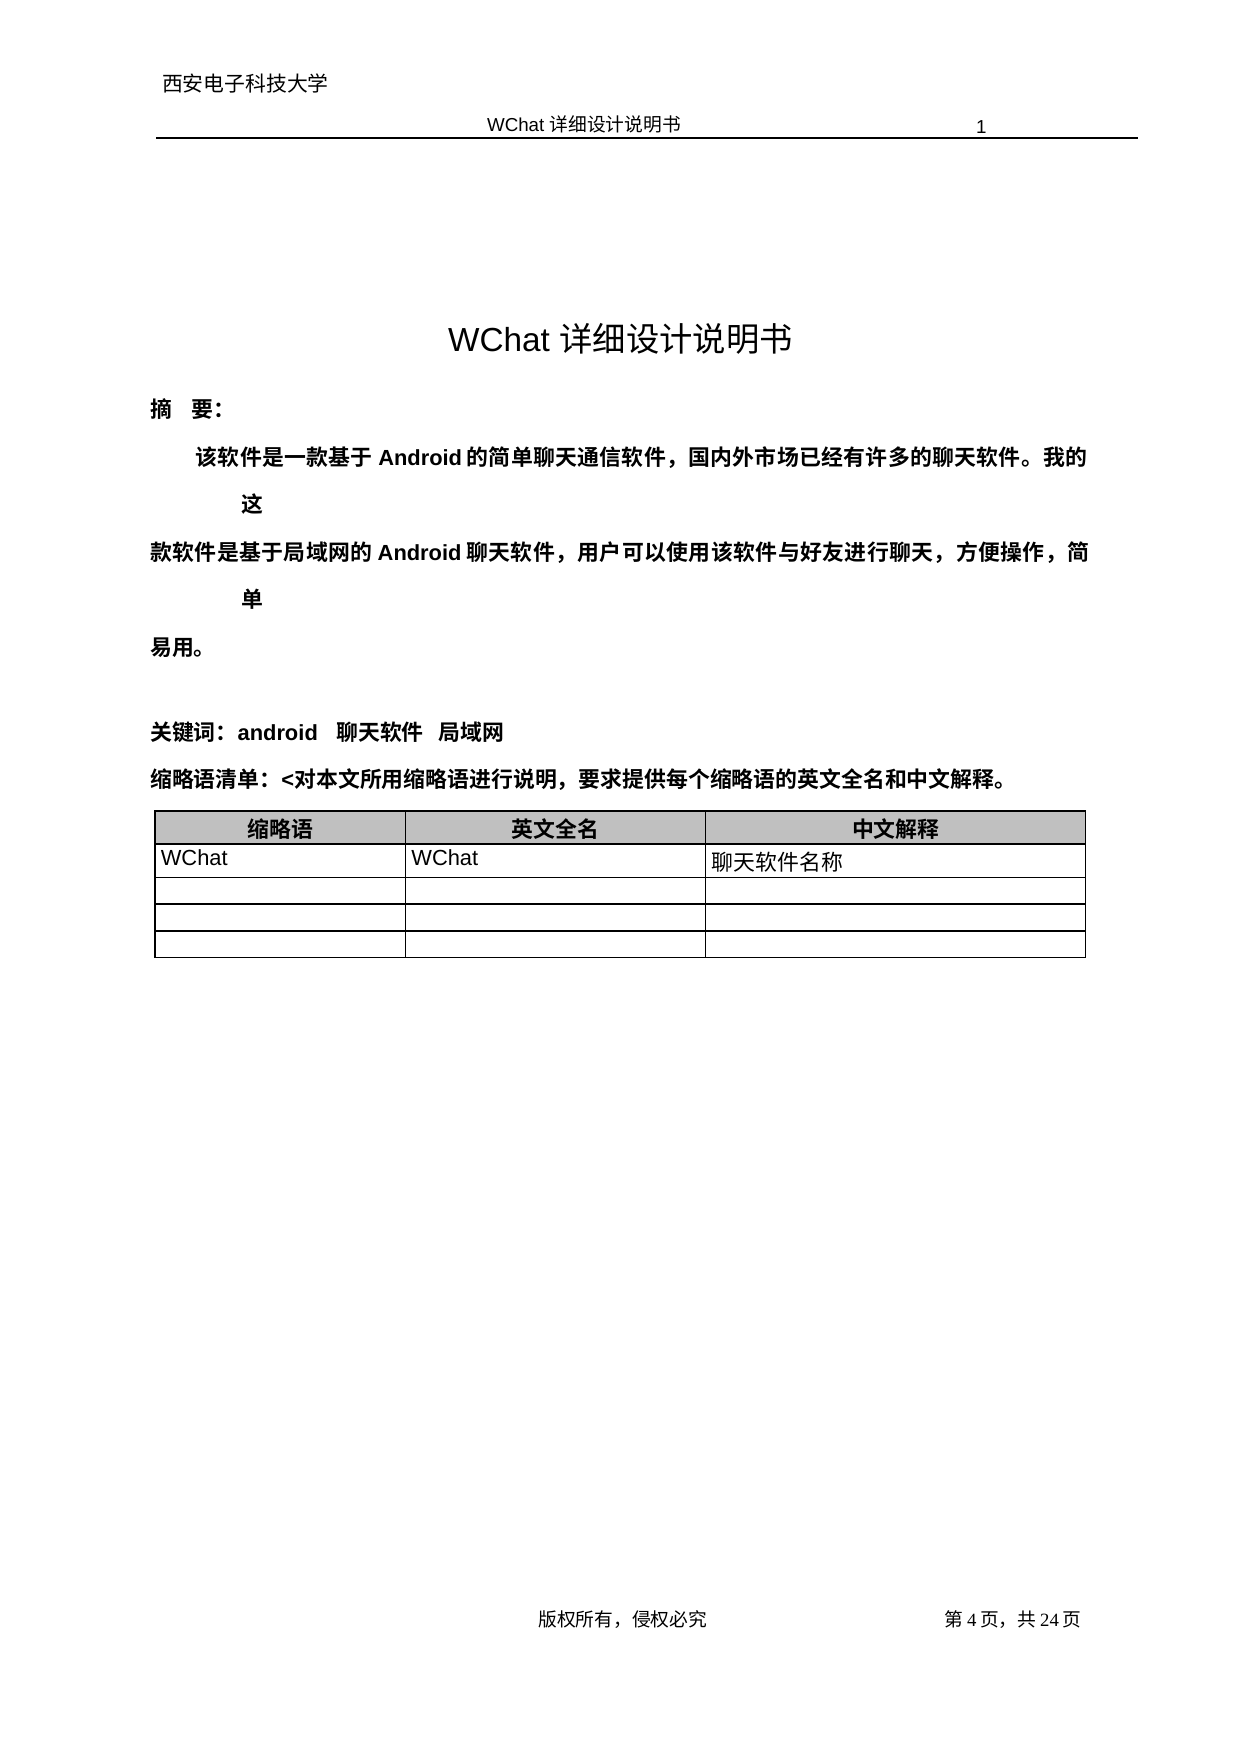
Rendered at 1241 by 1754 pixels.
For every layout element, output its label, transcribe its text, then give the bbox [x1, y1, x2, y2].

table_header 英文全名 [406, 812, 705, 843]
table_header 缩略语 [156, 812, 405, 843]
table_cell [706, 905, 1085, 930]
table_cell [156, 905, 405, 930]
text 款软件是基于局域网的Android聊天软件，用户可以使用该软件与好友进行聊天，方便操作，简单 [150, 535, 1090, 614]
text 缩略语清单：<对本文所用缩略语进行说明，要求提供每个缩略语的英文全名和中文解释。 [150, 762, 1090, 794]
table_cell [156, 932, 405, 957]
table_cell [706, 878, 1085, 903]
table_cell [156, 878, 405, 903]
table_cell WChat [156, 845, 405, 876]
table_cell [406, 932, 705, 957]
text 易用。 [150, 630, 1090, 661]
table_cell [406, 905, 705, 930]
text WChat 详细设计说明书 [150, 313, 1090, 361]
text 关键词：android 聊天软件 局域网 [150, 715, 1090, 747]
table_cell [706, 932, 1085, 957]
table_cell 聊天软件名称 [706, 845, 1085, 876]
table_cell WChat [406, 845, 705, 876]
text 摘 要： [150, 392, 1090, 424]
text 该软件是一款基于Android的简单聊天通信软件，国内外市场已经有许多的聊天软件。我的这 [150, 440, 1090, 519]
table_header 中文解释 [706, 812, 1085, 843]
table_cell [406, 878, 705, 903]
